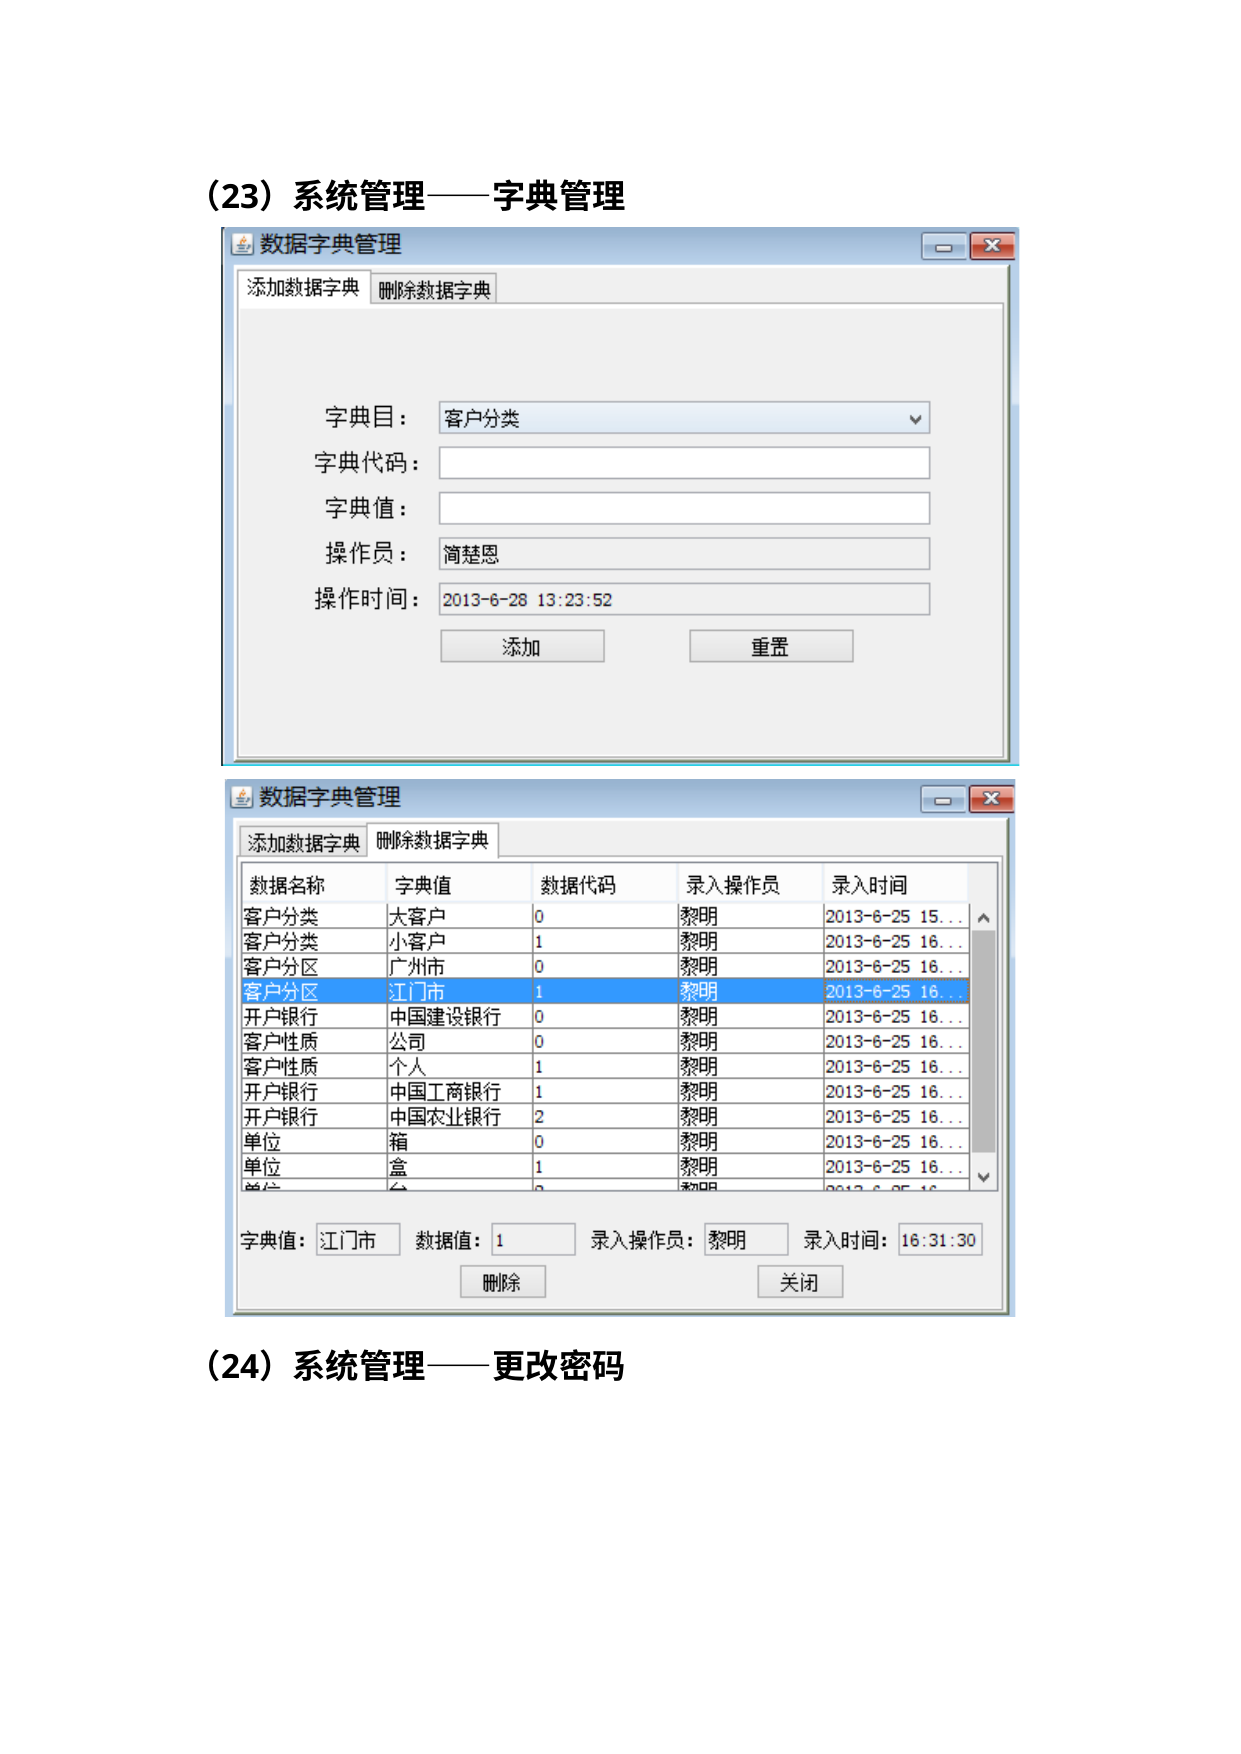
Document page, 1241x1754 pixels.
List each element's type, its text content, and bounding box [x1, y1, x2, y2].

picture [224, 779, 1016, 1317]
text （23）系统管理——字典管理 [187, 162, 1053, 227]
picture [221, 227, 1020, 766]
text （24）系统管理——更改密码 [187, 1332, 1053, 1397]
